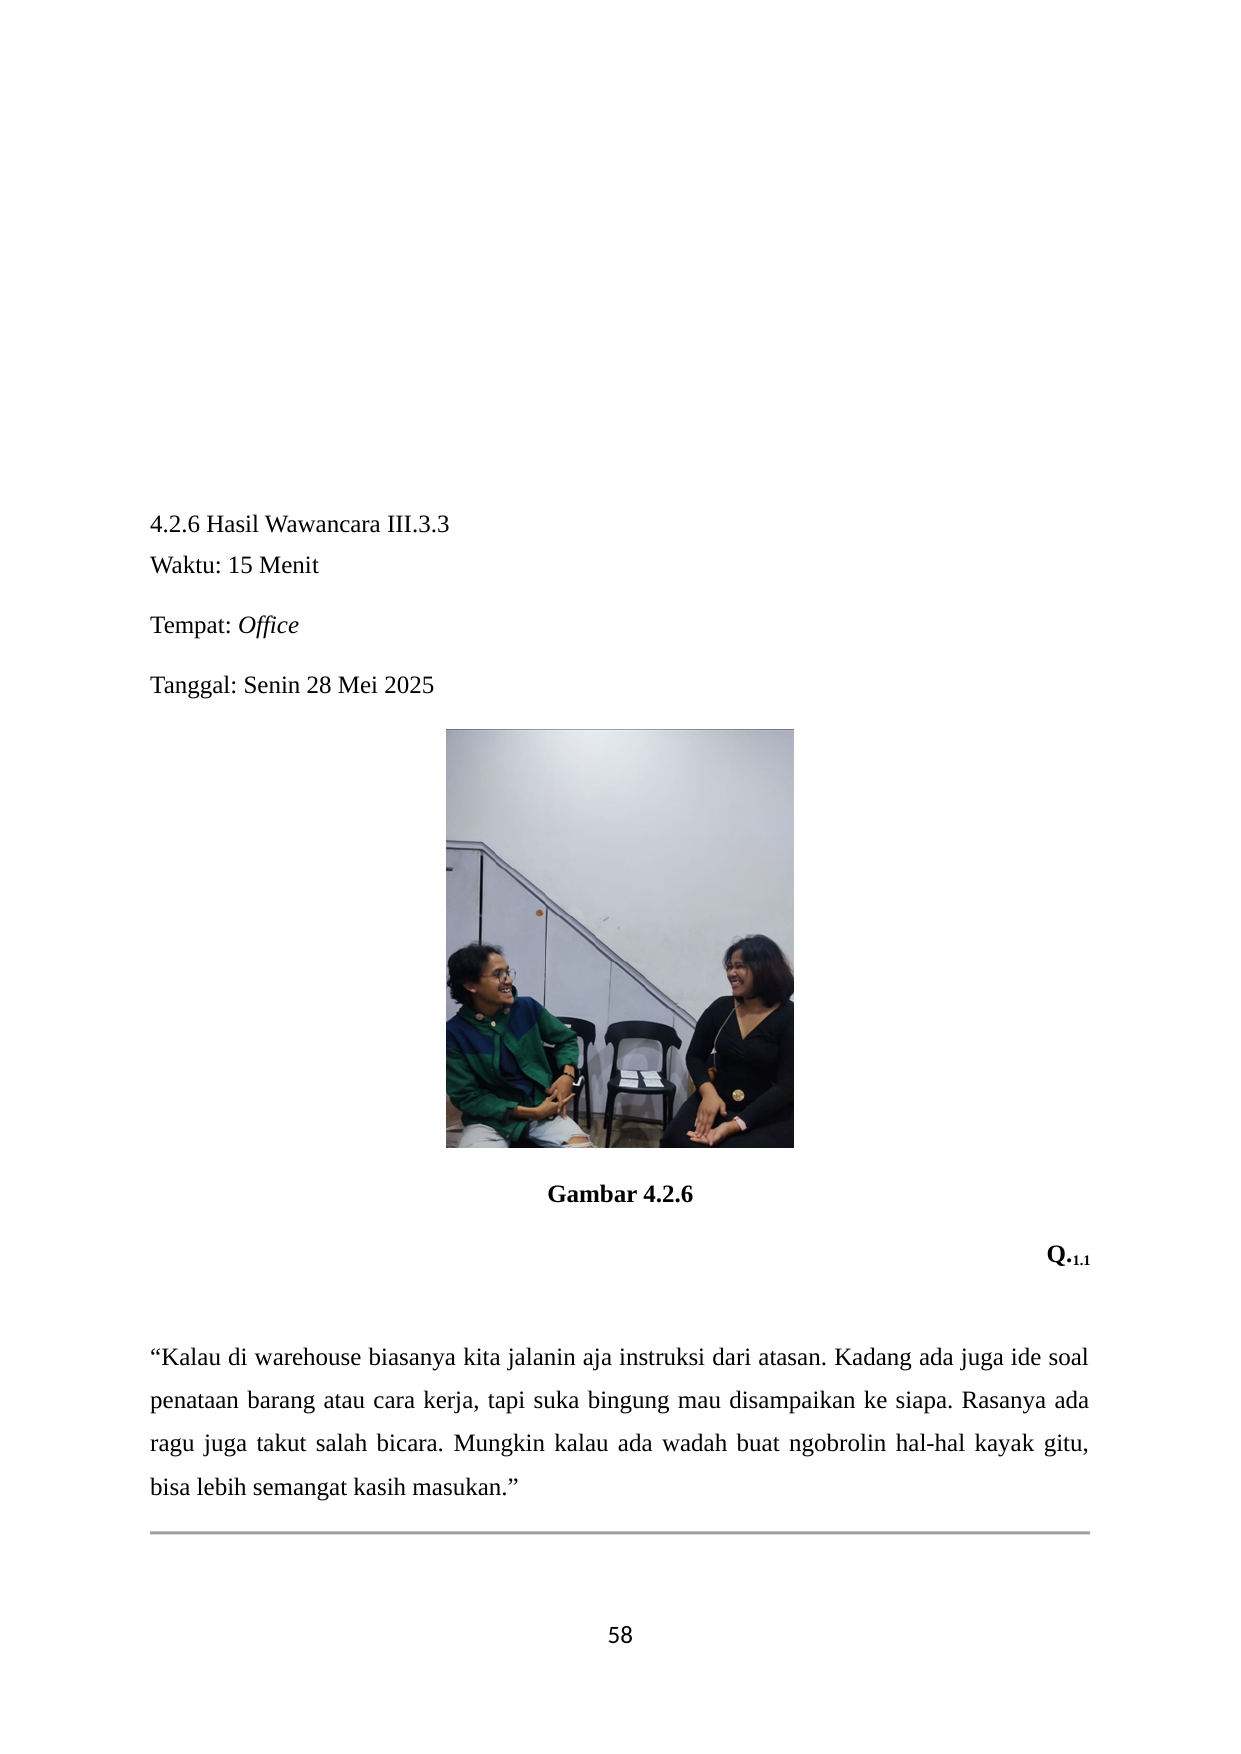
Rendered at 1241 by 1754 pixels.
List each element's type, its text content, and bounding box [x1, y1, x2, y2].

picture [446, 729, 794, 1148]
text “Kalau di warehouse biasanya kita jalanin aja instruksi dari atasan. Kadang ada juga ide soal penataan barang atau cara kerja, tapi suka bingung mau disampaikan ke siapa. Rasanya ada ragu juga takut salah bicara. Mungkin kalau ada wadah buat ngobrolin hal-hal kayak gitu, bisa lebih semangat kasih masukan.” [150, 1299, 1090, 1500]
text Tanggal: Senin 28 Mei 2025 [150, 670, 1090, 698]
text Q.1.1 [150, 1239, 1090, 1268]
text Tempat: Office [150, 610, 1090, 639]
text Gambar 4.2.6 [150, 1179, 1090, 1208]
subtitle 4.2.6 Hasil Wawancara III.3.3 [150, 509, 1090, 537]
text Waktu: 15 Menit [150, 550, 1090, 579]
